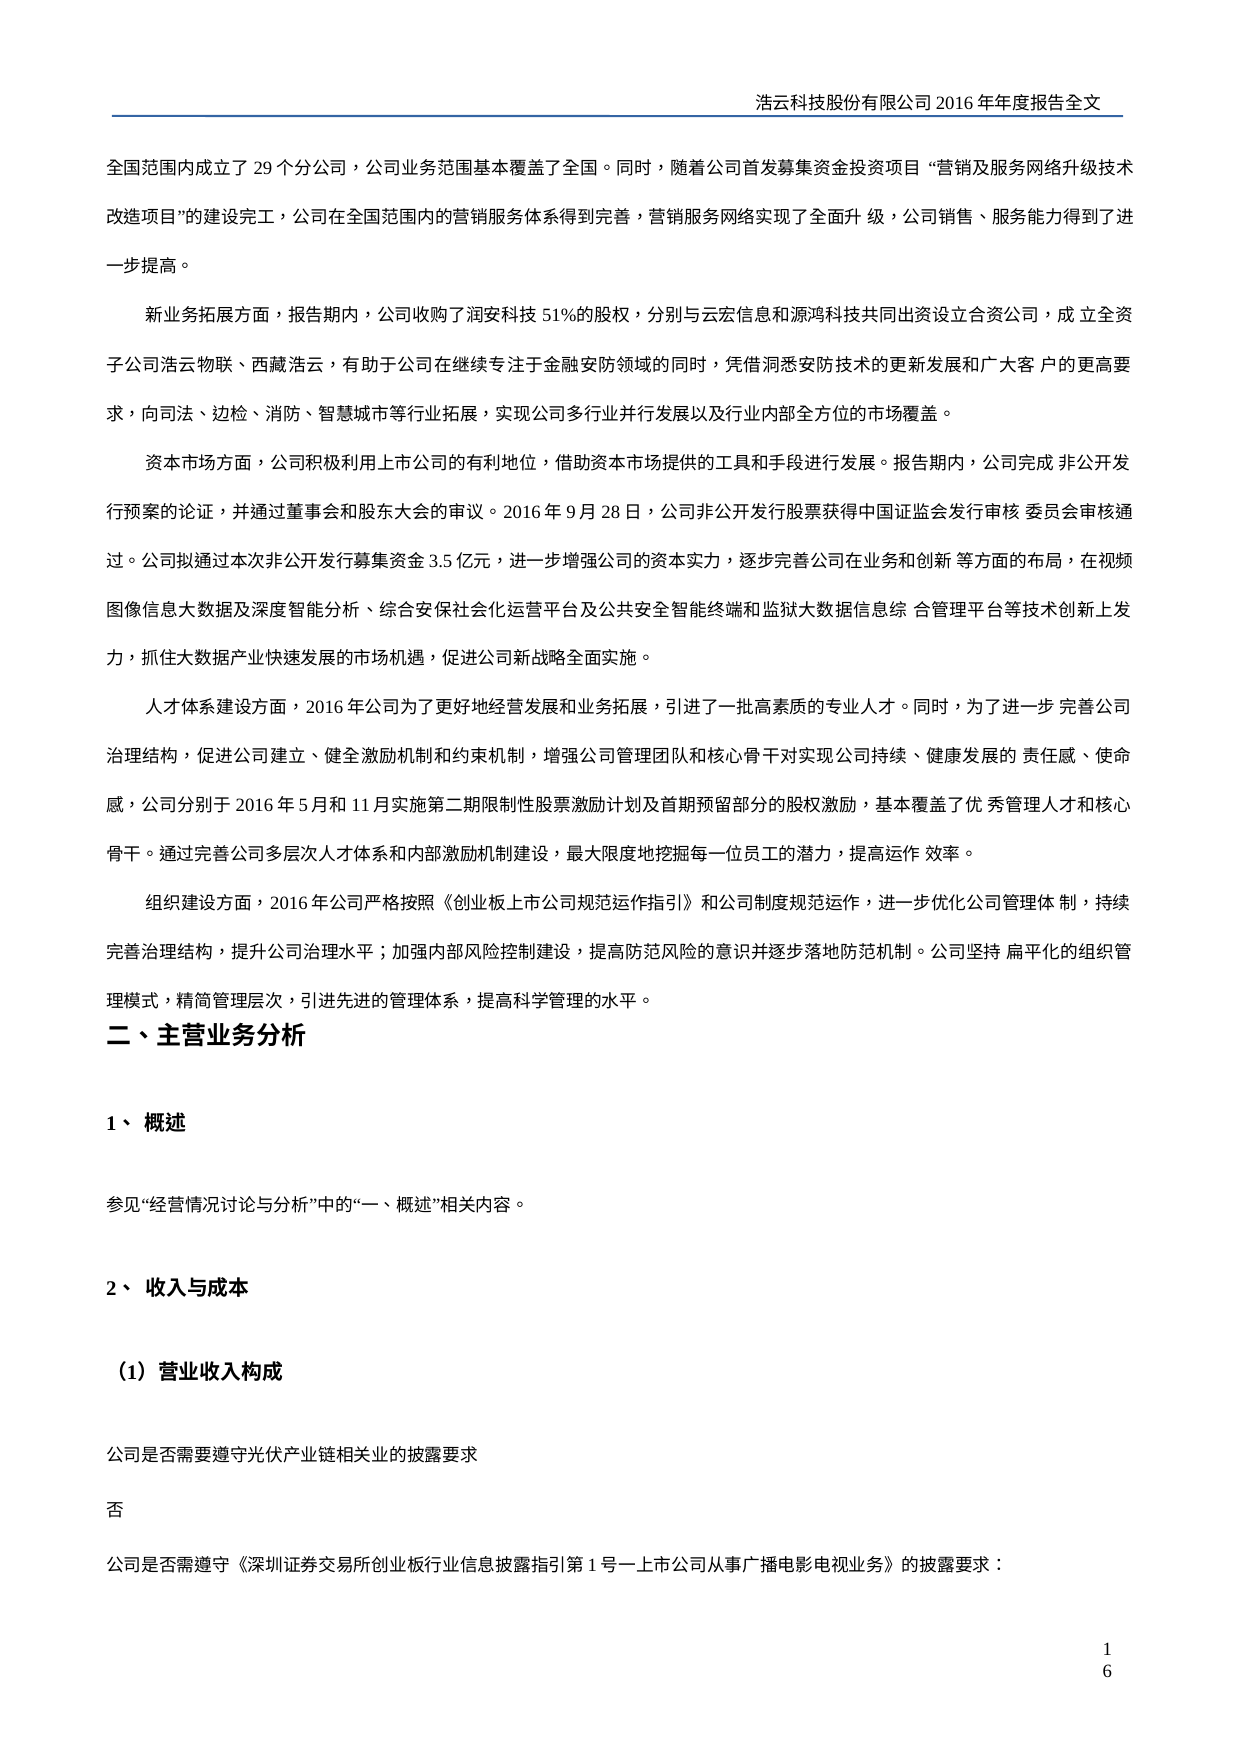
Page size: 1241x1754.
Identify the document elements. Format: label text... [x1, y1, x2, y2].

text 参见“经营情况讨论与分析”中的“一、概述”相关内容。 [106, 1192, 1134, 1216]
text 公司是否需遵守《深圳证券交易所创业板行业信息披露指引第1号一上市公司从事广播电影电视业务》的披露要求： [106, 1553, 1134, 1577]
text 二、主营业务分析 [106, 1017, 1134, 1051]
text （1）营业收入构成 [106, 1357, 1134, 1386]
text 否 [106, 1497, 1134, 1522]
text 组织建设方面，2016年公司严格按照《创业板上市公司规范运作指引》和公司制度规范运作，进一步优化公司管理体 制，持续完善治理结构，提升公司治理水平；加强内部风险控制建设，提高防范风险的意识并逐步落地防范机制。公司坚持 扁平化的组织管理模式，精简管理层次，引进先进的管理体系，提高科学管理的水平。 [106, 870, 1134, 1017]
text 人才体系建设方面，2016年公司为了更好地经营发展和业务拓展，引进了一批高素质的专业人才。同时，为了进一步 完善公司治理结构，促进公司建立、健全激励机制和约束机制，增强公司管理团队和核心骨干对实现公司持续、健康发展的 责任感、使命感，公司分别于2016年5月和11月实施第二期限制性股票激励计划及首期预留部分的股权激励，基本覆盖了优 秀管理人才和核心骨干。通过完善公司多层次人才体系和内部激励机制建设，最大限度地挖掘每一位员工的潜力，提高运作 效率。 [106, 674, 1134, 870]
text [106, 136, 1134, 282]
text 新业务拓展方面，报告期内，公司收购了润安科技51%的股权，分别与云宏信息和源鸿科技共同出资设立合资公司，成 立全资子公司浩云物联、西藏浩云，有助于公司在继续专注于金融安防领域的同时，凭借洞悉安防技术的更新发展和广大客 户的更高要求，向司法、边检、消防、智慧城市等行业拓展，实现公司多行业并行发展以及行业内部全方位的市场覆盖。 [106, 282, 1134, 430]
text 公司是否需要遵守光伏产业链相关业的披露要求 [106, 1442, 1134, 1466]
text 1、 概述 [106, 1108, 1134, 1136]
text 2、 收入与成本 [106, 1273, 1134, 1301]
text 资本市场方面，公司积极利用上市公司的有利地位，借助资本市场提供的工具和手段进行发展。报告期内，公司完成 非公开发行预案的论证，并通过董事会和股东大会的审议。2016年9月28日，公司非公开发行股票获得中国证监会发行审核 委员会审核通过。公司拟通过本次非公开发行募集资金3.5亿元，进一步增强公司的资本实力，逐步完善公司在业务和创新 等方面的布局，在视频图像信息大数据及深度智能分析、综合安保社会化运营平台及公共安全智能终端和监狱大数据信息综 合管理平台等技术创新上发力，抓住大数据产业快速发展的市场机遇，促进公司新战略全面实施。 [106, 430, 1134, 674]
